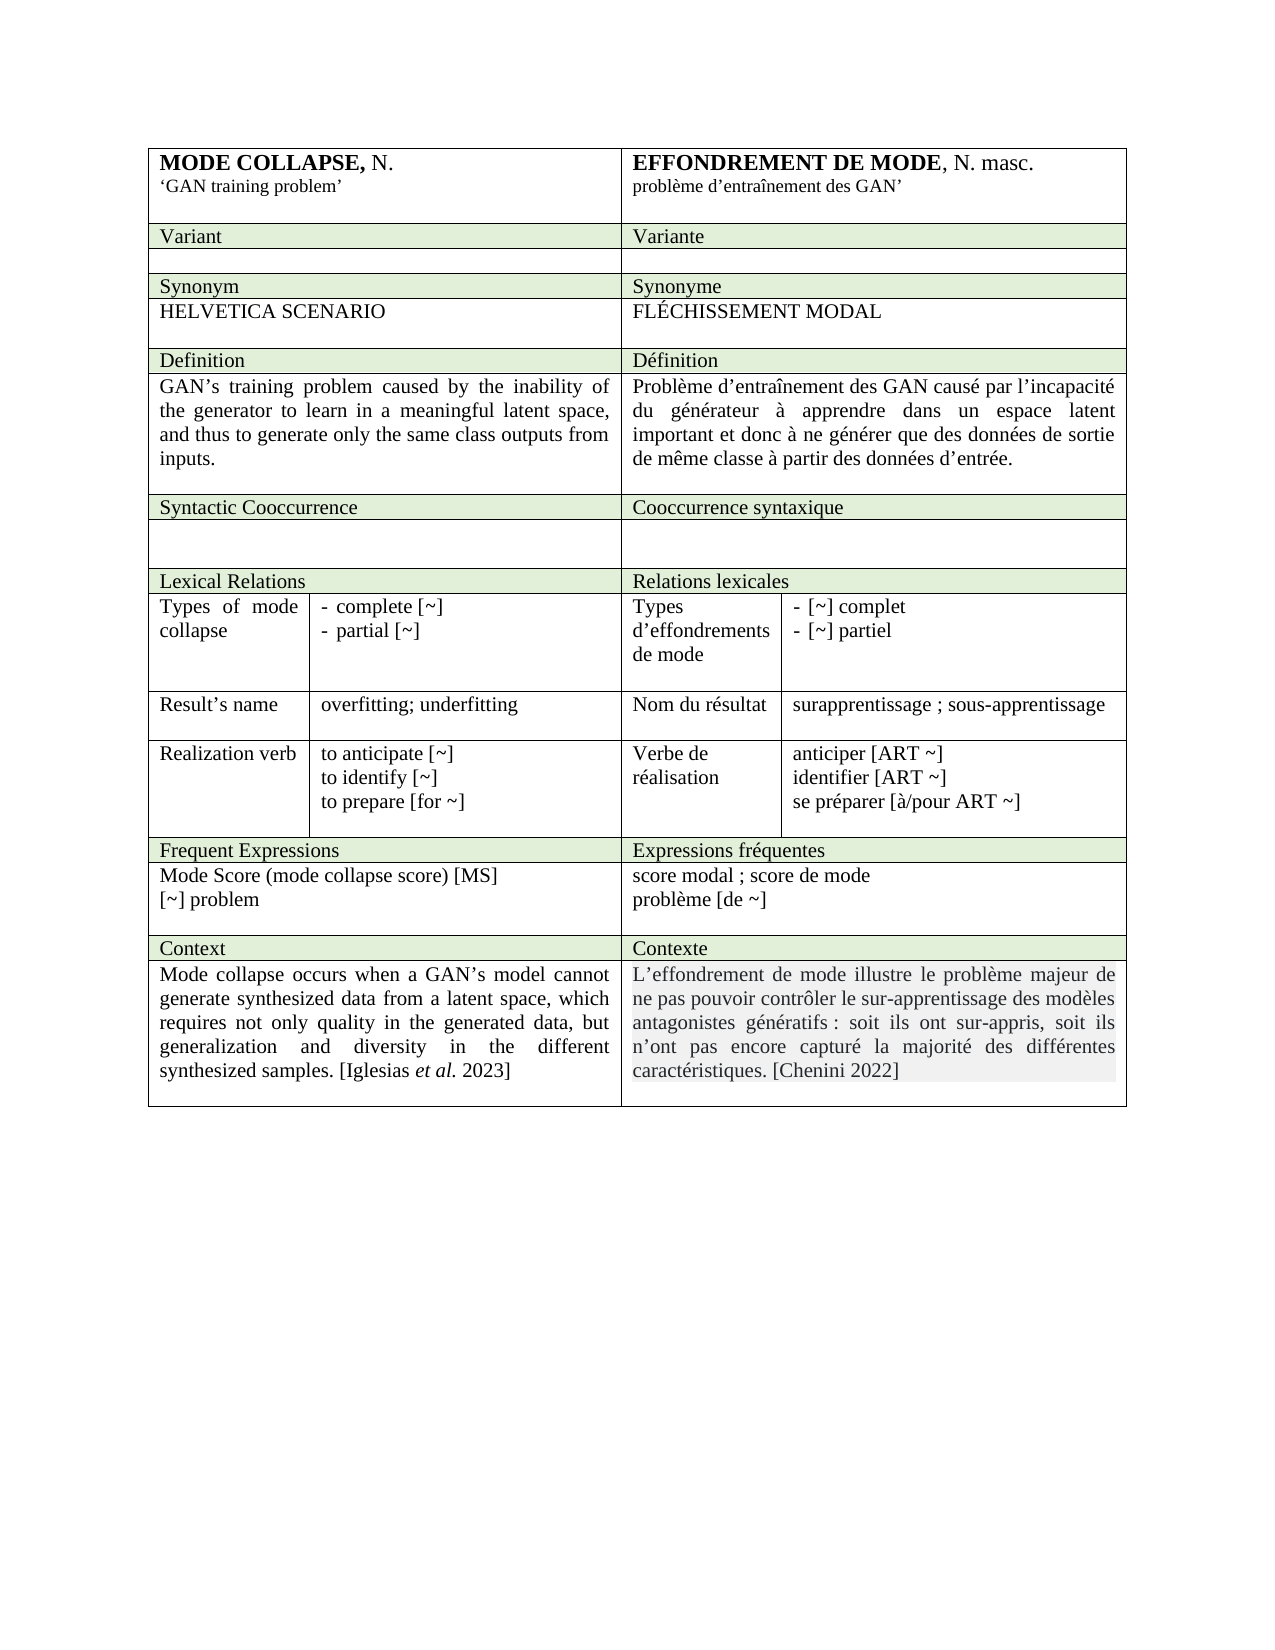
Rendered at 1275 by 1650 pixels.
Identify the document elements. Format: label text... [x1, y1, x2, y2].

table_cell Expressions fréquentes [622, 838, 1126, 862]
table_header MODE COLLAPSE, N. ‘GAN training problem’ [149, 149, 621, 223]
table_cell score modal ; score de mode problème [de ⁓] [622, 863, 1126, 935]
table_cell Verbe de réalisation [622, 741, 781, 837]
table_cell Définition [622, 349, 1126, 372]
table_cell Types of mode collapse [149, 594, 309, 691]
table_cell Definition [149, 349, 621, 372]
table_cell [⁓] complet [⁓] partiel [782, 594, 1126, 691]
table_cell [149, 520, 621, 568]
table_cell Relations lexicales [622, 569, 1126, 593]
table_cell overfitting; underfitting [310, 692, 621, 740]
table_cell Result’s name [149, 692, 309, 740]
table_cell Cooccurrence syntaxique [622, 495, 1126, 519]
table_cell Types d’effondrements de mode [622, 594, 781, 691]
table_cell Syntactic Cooccurrence [149, 495, 621, 519]
table_cell Mode Score (mode collapse score) [MS] [⁓] problem [149, 863, 621, 935]
table_cell Contexte [622, 936, 1126, 960]
table_cell [149, 249, 621, 273]
table_cell anticiper [ART ⁓] identifier [ART ⁓] se préparer [à/pour ART ⁓] [782, 741, 1126, 837]
table_cell Variant [149, 224, 621, 248]
table_cell [622, 520, 1126, 568]
table_cell Nom du résultat [622, 692, 781, 740]
table_cell HELVETICA SCENARIO [149, 299, 621, 347]
table_cell FLÉCHISSEMENT MODAL [622, 299, 1126, 347]
table_cell to anticipate [⁓] to identify [⁓] to prepare [for ⁓] [310, 741, 621, 837]
table_cell surapprentissage ; sous-apprentissage [782, 692, 1126, 740]
table_cell Variante [622, 224, 1126, 248]
table_cell [622, 249, 1126, 273]
table_cell Frequent Expressions [149, 838, 621, 862]
table_cell GAN’s training problem caused by the inability of the generator to learn in a meaningful latent space, and thus to generate only the same class outputs from inputs. [149, 374, 621, 494]
table_cell L’effondrement de mode illustre le problème majeur de ne pas pouvoir contrôler le sur-apprentissage des modèles antagonistes génératifs : soit ils ont sur-appris, soit ils n’ont pas encore capturé la majorité des différentes caractéristiques. [Chenini 2022] [622, 961, 1126, 1106]
table_cell Synonym [149, 274, 621, 298]
table_cell Realization verb [149, 741, 309, 837]
table_cell Lexical Relations [149, 569, 621, 593]
table_cell Problème d’entraînement des GAN causé par l’incapacité du générateur à apprendre dans un espace latent important et donc à ne générer que des données de sortie de même classe à partir des données d’entrée. [622, 374, 1126, 494]
table_cell Synonyme [622, 274, 1126, 298]
table_header EFFONDREMENT DE MODE, N. masc. problème d’entraînement des GAN’ [622, 149, 1126, 223]
table_cell Mode collapse occurs when a GAN’s model cannot generate synthesized data from a latent space, which requires not only quality in the generated data, but generalization and diversity in the different synthesized samples. [Iglesias et al. 2023] [149, 961, 621, 1106]
table_cell complete [⁓] partial [⁓] [310, 594, 621, 691]
table_cell Context [149, 936, 621, 960]
